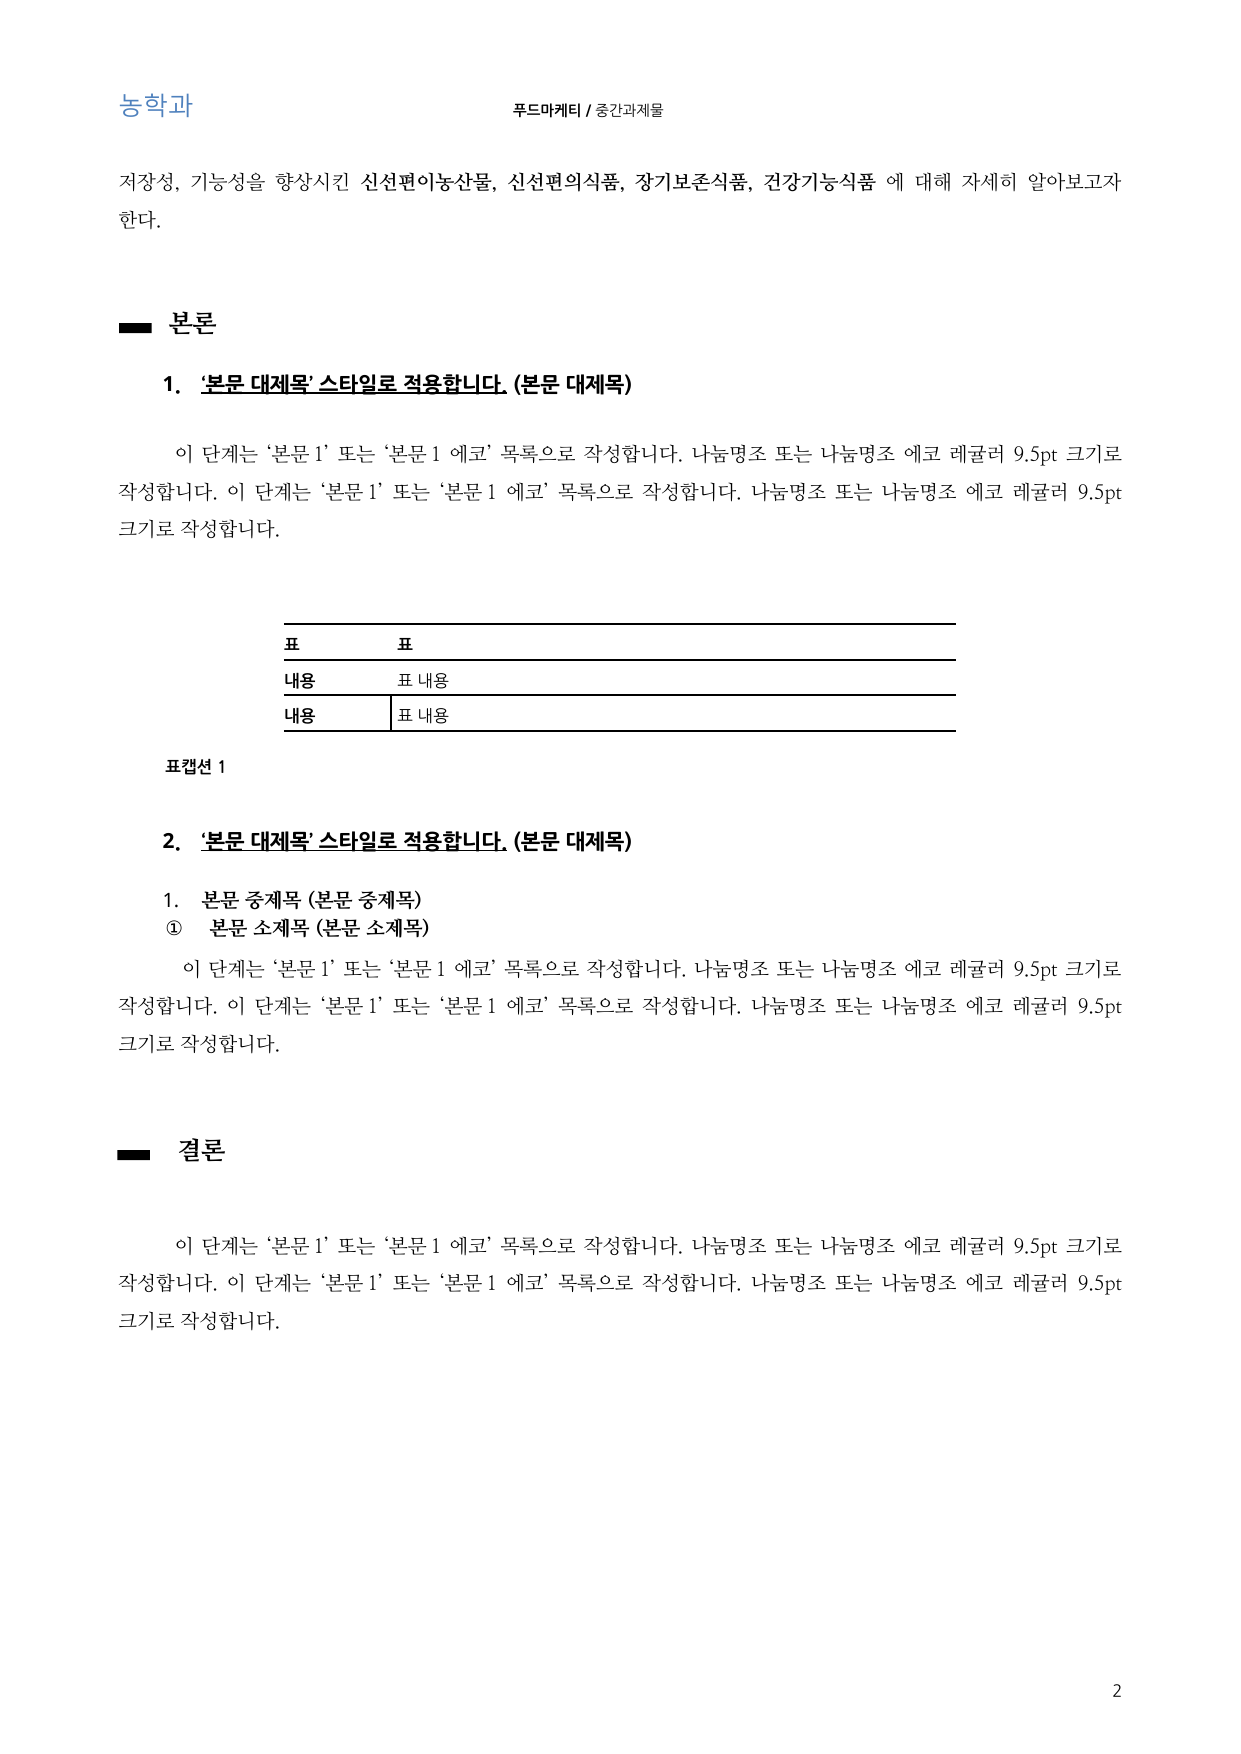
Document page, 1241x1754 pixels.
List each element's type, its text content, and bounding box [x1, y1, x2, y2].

text ‘본문 대제목’ 스타일로 적용합니다. (본문 대제목) [118, 829, 1122, 853]
table_cell 표 내용 [392, 696, 956, 729]
table_cell 내용 [284, 661, 391, 694]
text 본론 [118, 309, 1122, 338]
text 이 단계는 ‘본문1’ 또는 ‘본문1 에코’ 목록으로 작성합니다. 나눔명조 또는 나눔명조 에코 레귤러 9.5pt 크기로 작성합니다. 이 단계는 ‘본문1’ 또는 ‘본문1 에코’ 목록으로 작성합니다. 나눔명조 또는 나눔명조 에코 레귤러 9.5pt 크기로 작성합니다. [118, 946, 1122, 1058]
text 결론 [118, 1136, 1122, 1165]
table_cell 표 내용 [391, 661, 956, 694]
text ‘본문 대제목’ 스타일로 적용합니다. (본문 대제목) [118, 372, 1122, 396]
table_header 표 [284, 625, 391, 659]
table_header 표 [391, 625, 956, 659]
text 표캡션 1 [118, 757, 1122, 776]
text 본문 중제목 (본문 중제목) [118, 889, 1122, 912]
text 이 단계는 ‘본문1’ 또는 ‘본문1 에코’ 목록으로 작성합니다. 나눔명조 또는 나눔명조 에코 레귤러 9.5pt 크기로 작성합니다. 이 단계는 ‘본문1’ 또는 ‘본문1 에코’ 목록으로 작성합니다. 나눔명조 또는 나눔명조 에코 레귤러 9.5pt 크기로 작성합니다. [118, 1223, 1122, 1336]
text 이 단계는 ‘본문1’ 또는 ‘본문1 에코’ 목록으로 작성합니다. 나눔명조 또는 나눔명조 에코 레귤러 9.5pt 크기로 작성합니다. 이 단계는 ‘본문1’ 또는 ‘본문1 에코’ 목록으로 작성합니다. 나눔명조 또는 나눔명조 에코 레귤러 9.5pt 크기로 작성합니다. [118, 432, 1122, 544]
table_cell 내용 [284, 696, 390, 729]
text 본문 소제목 (본문 소제목) [165, 918, 1122, 940]
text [118, 159, 1122, 234]
